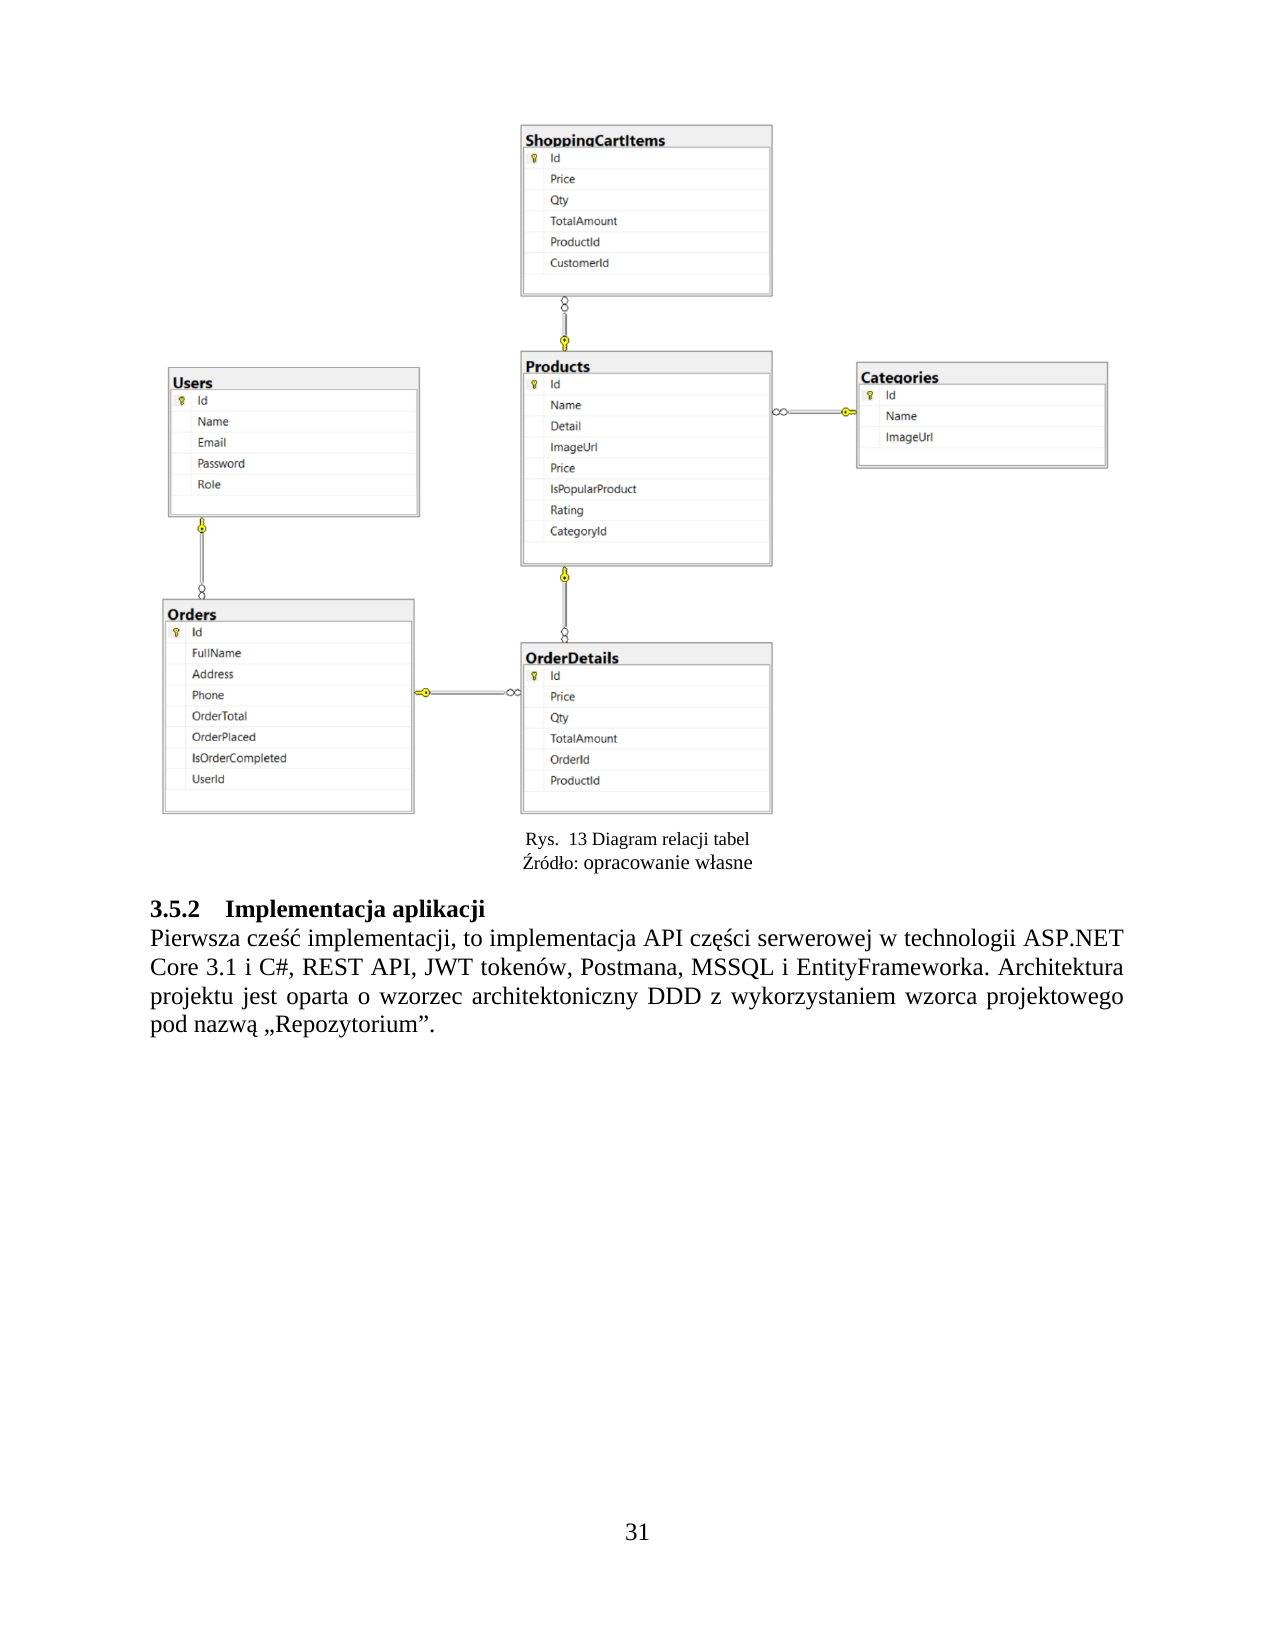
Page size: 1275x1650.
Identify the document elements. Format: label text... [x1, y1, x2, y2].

text Pierwsza cześć implementacji, to implementacja API części serwerowej w technologii ASP.NET Core 3.1 i C#, REST API, JWT tokenów, Postmana, MSSQL i EntityFrameworka. Architektura projektu jest oparta o wzorzec architektoniczny DDD z wykorzystaniem wzorca projektowego pod nazwą „Repozytorium”. [150, 923, 1125, 1038]
subtitle Implementacja aplikacji [150, 894, 1125, 923]
picture [150, 103, 1125, 829]
